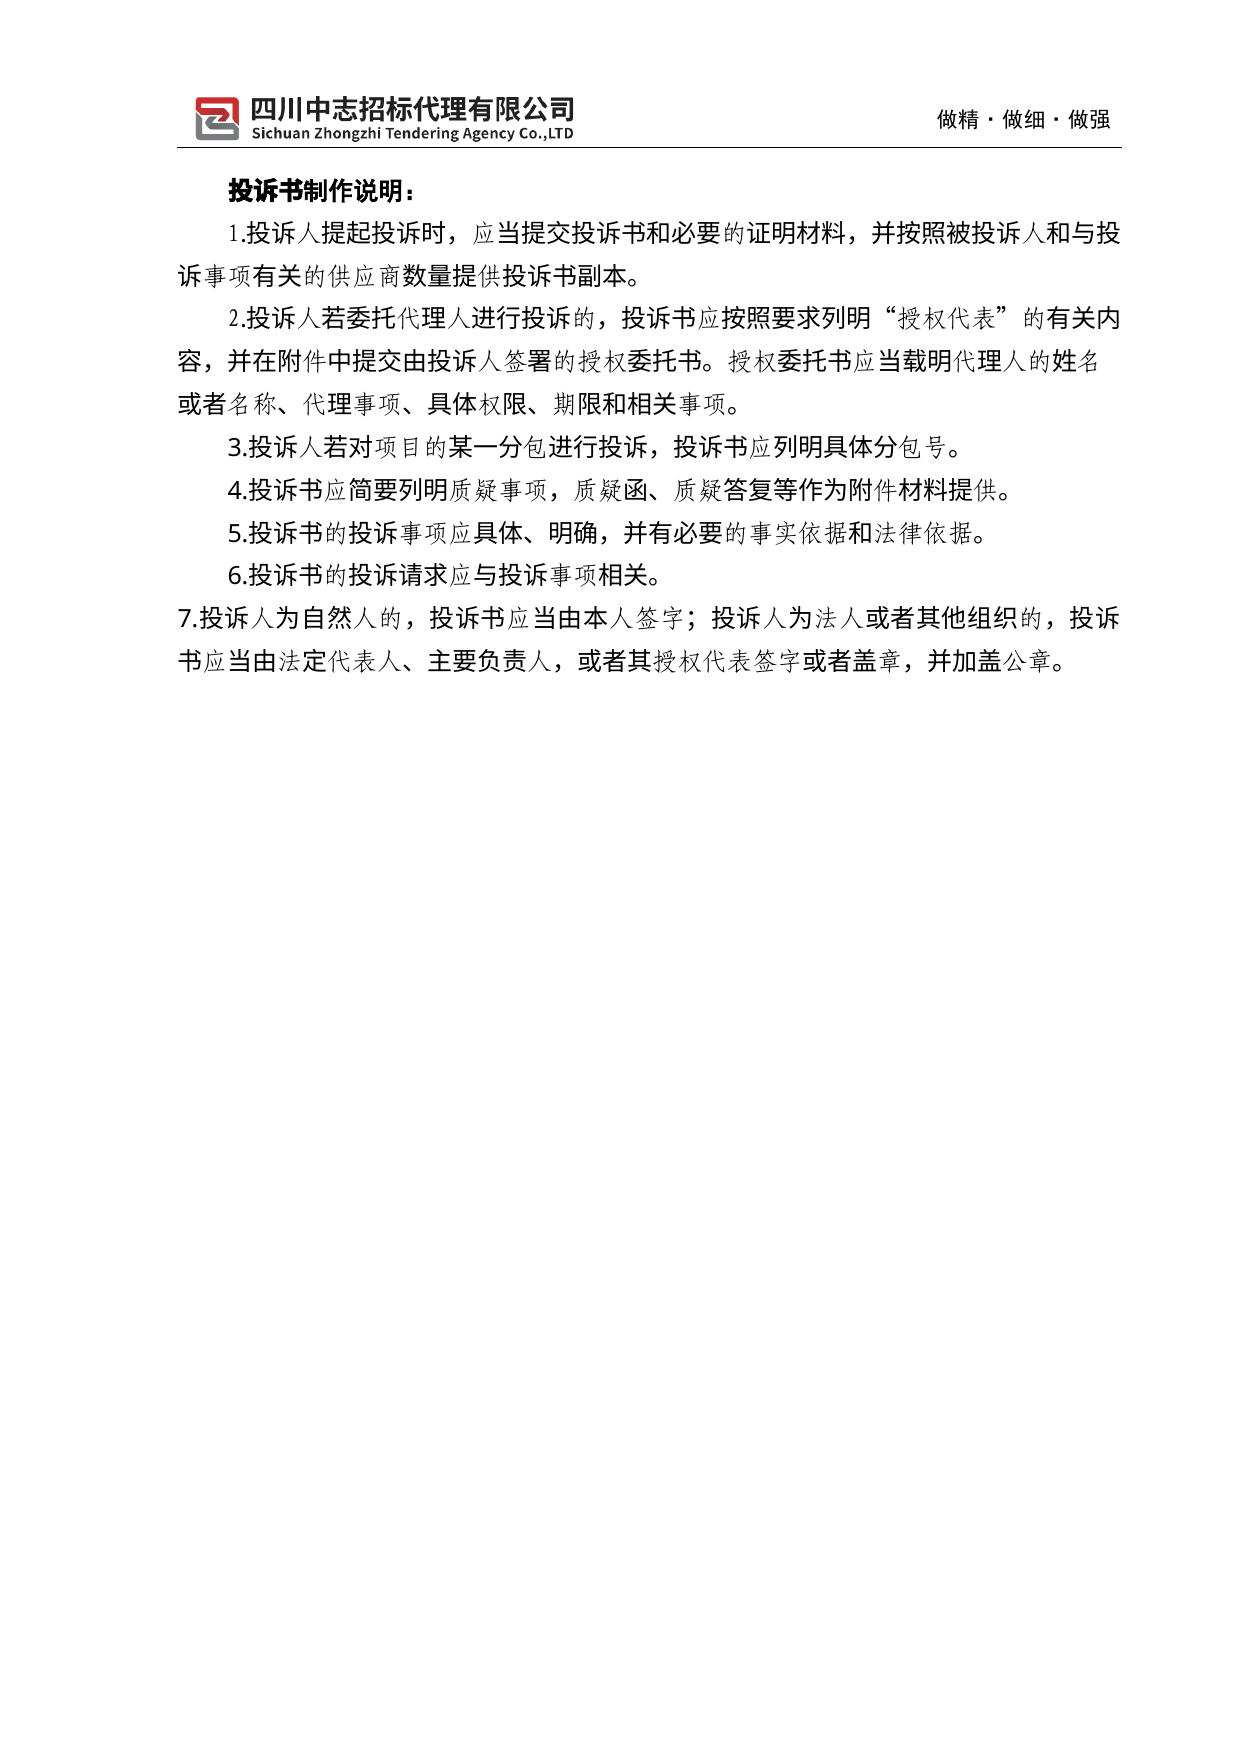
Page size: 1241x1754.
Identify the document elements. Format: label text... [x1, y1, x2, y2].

text 6.投诉书的投诉请求应与投诉事项相关。 [177, 560, 1122, 588]
text 投诉书制作说明： [177, 174, 1122, 203]
text 1.投诉人提起投诉时，应当提交投诉书和必要的证明材料，并按照被投诉人和与投诉事项有关的供应商数量提供投诉书副本。 [177, 217, 1122, 289]
text 7.投诉人为自然人的，投诉书应当由本人签字；投诉人为法人或者其他组织的，投诉书应当由法定代表人、主要负责人，或者其授权代表签字或者盖章，并加盖公章。 [177, 603, 1122, 674]
text 2.投诉人若委托代理人进行投诉的，投诉书应按照要求列明“授权代表”的有关内容，并在附件中提交由投诉人签署的授权委托书。授权委托书应当载明代理人的姓名或者名称、代理事项、具体权限、期限和相关事项。 [177, 303, 1122, 417]
text 3.投诉人若对项目的某一分包进行投诉，投诉书应列明具体分包号。 [177, 431, 1122, 460]
picture [188, 88, 580, 147]
text 5.投诉书的投诉事项应具体、明确，并有必要的事实依据和法律依据。 [177, 517, 1122, 546]
text 4.投诉书应简要列明质疑事项，质疑函、质疑答复等作为附件材料提供。 [177, 474, 1122, 503]
